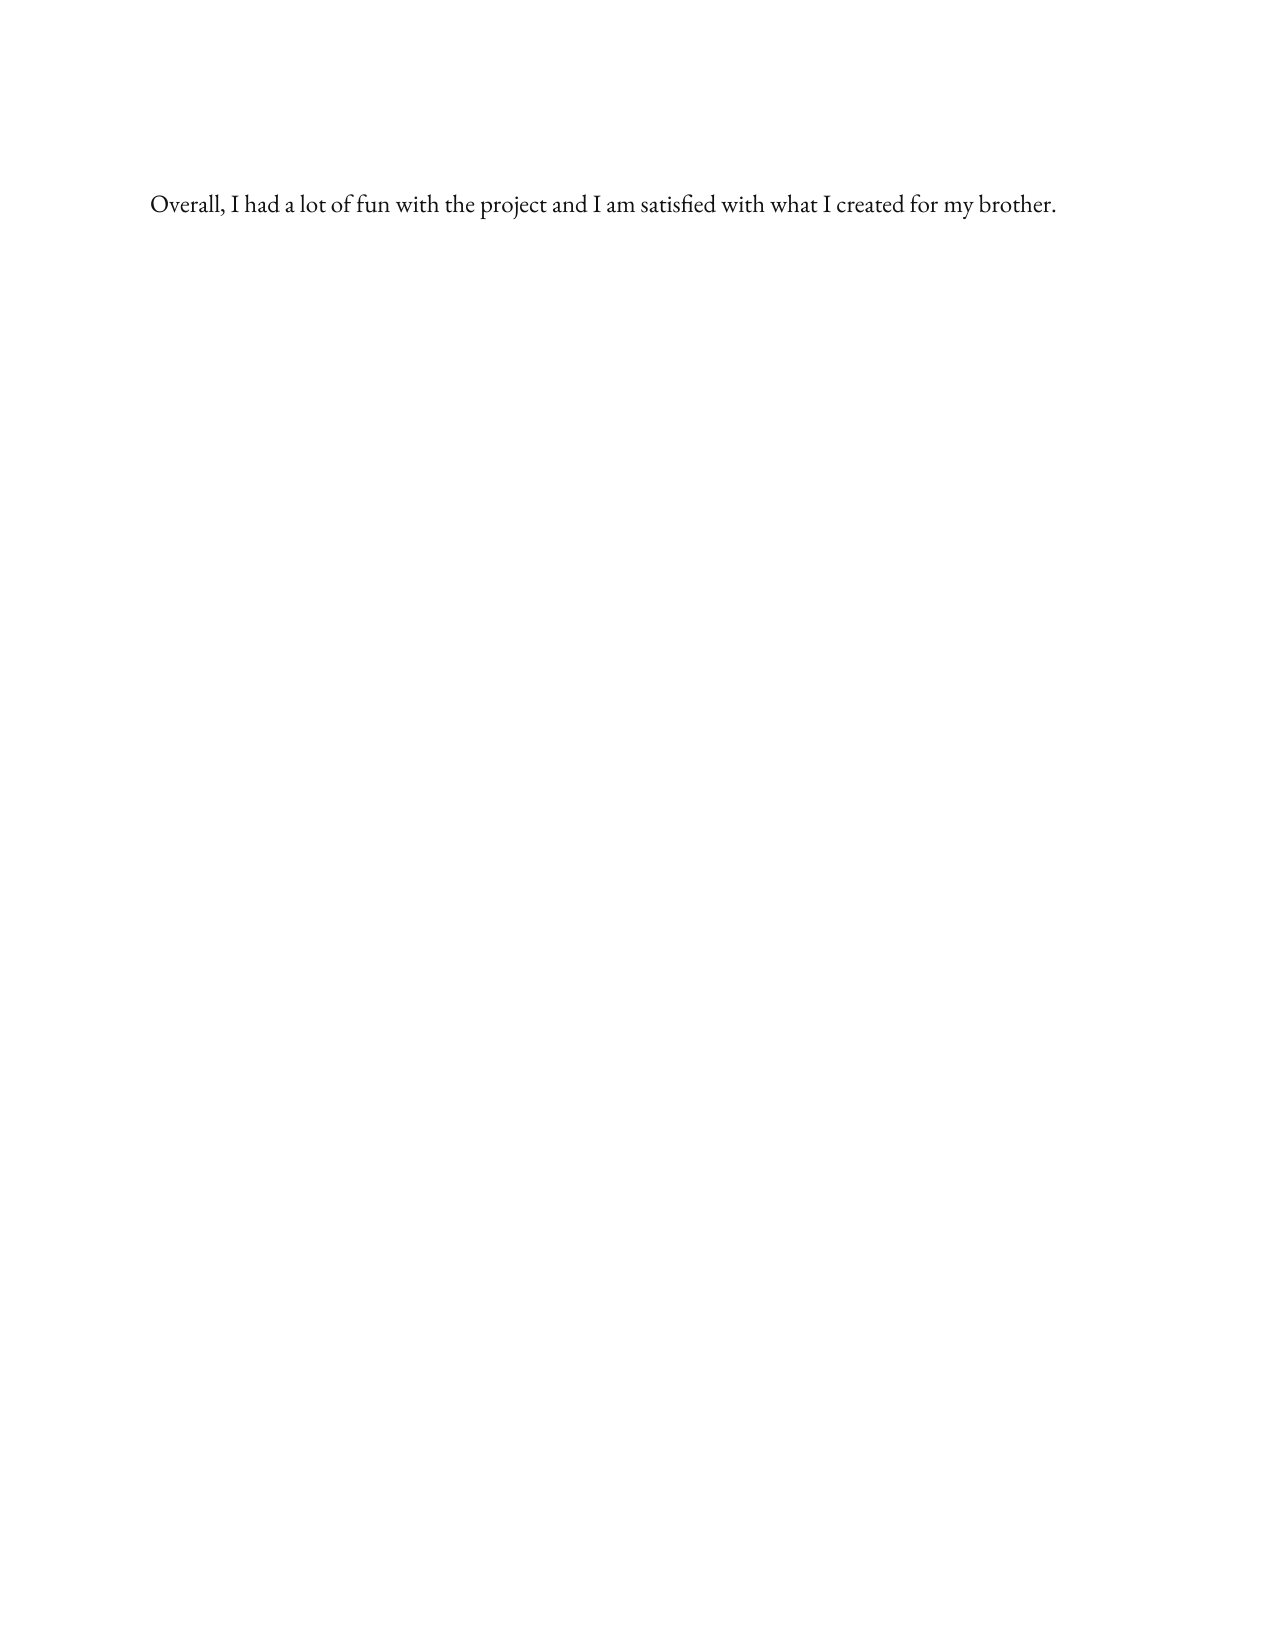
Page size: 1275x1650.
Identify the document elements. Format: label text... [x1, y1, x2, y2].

text Overall, I had a lot of fun with the project and I am satisfied with what I created for my brother. [150, 187, 1125, 220]
